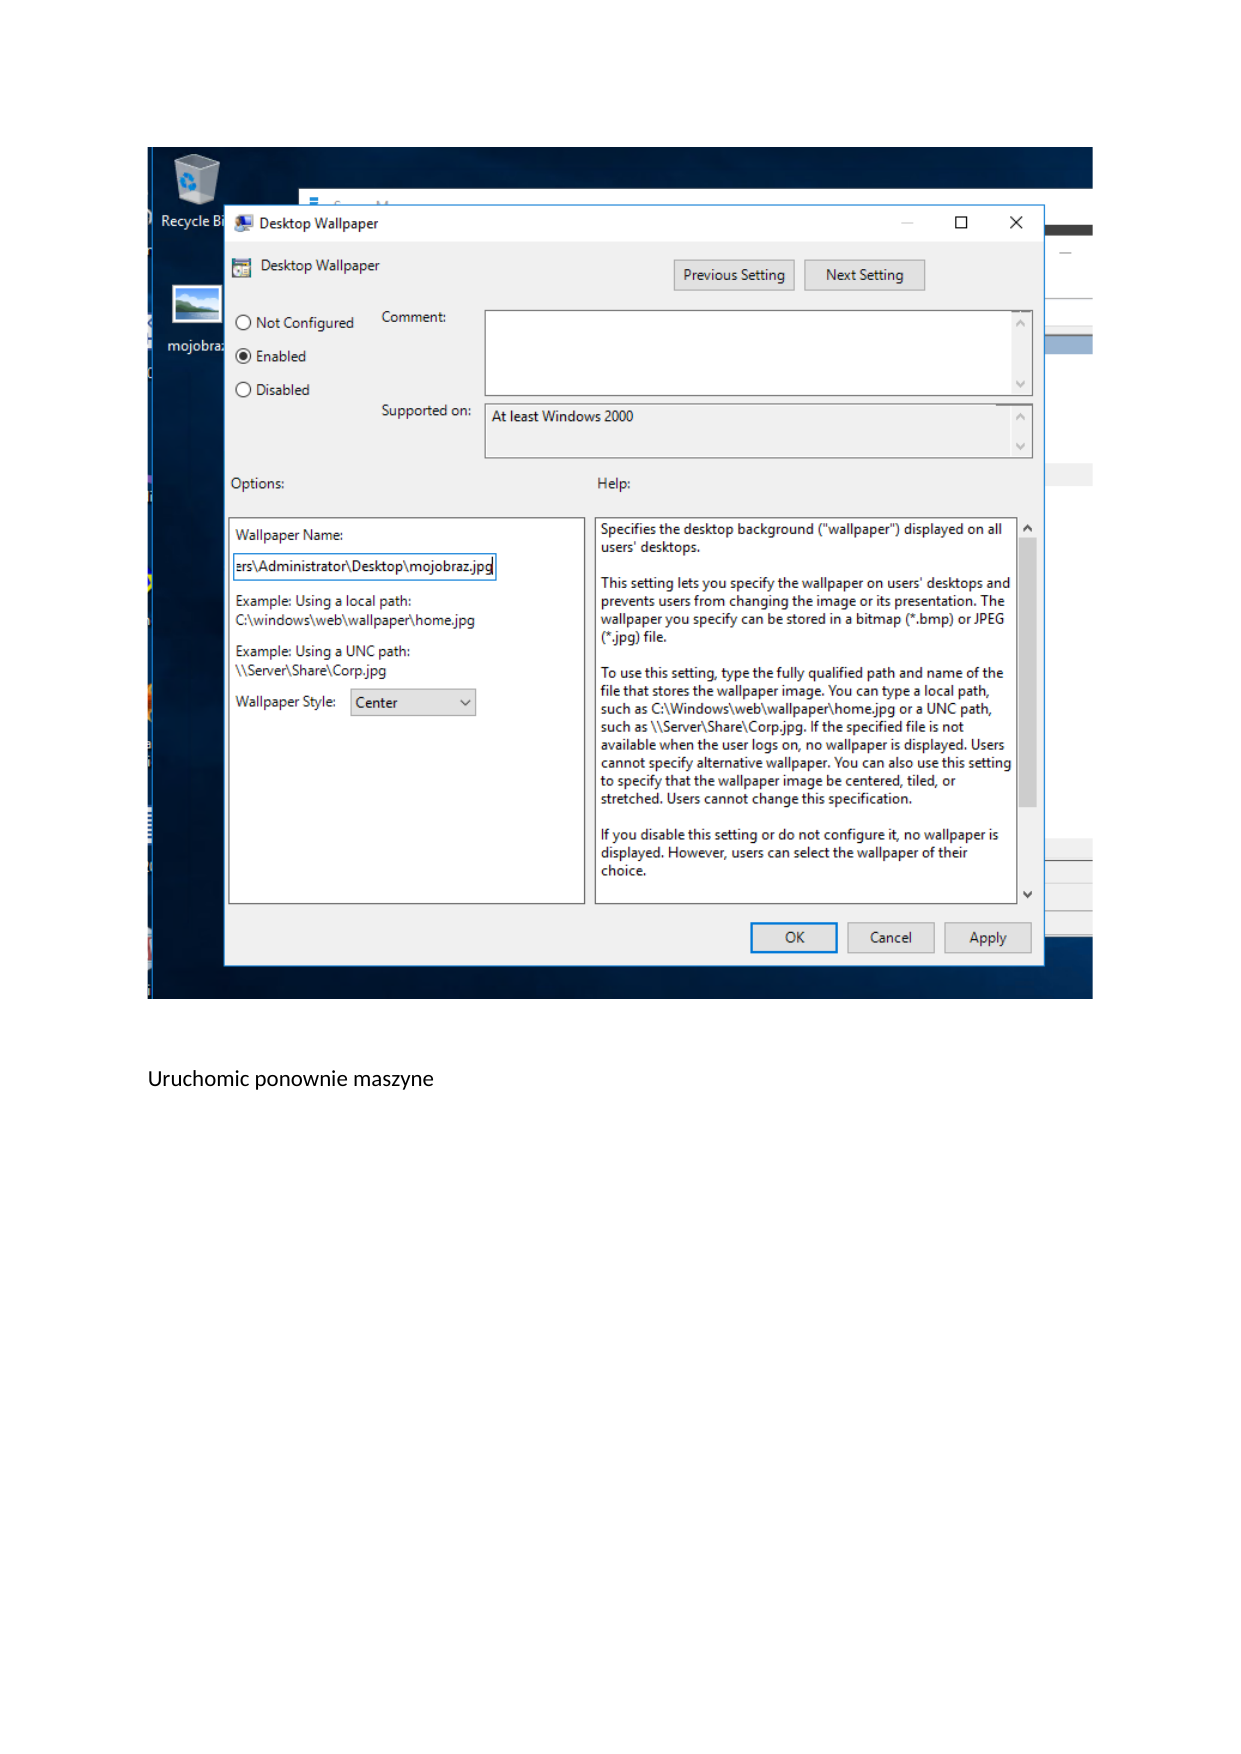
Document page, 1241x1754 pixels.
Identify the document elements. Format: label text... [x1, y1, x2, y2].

picture [147, 147, 1093, 999]
text Uruchomic ponownie maszyne [148, 1064, 1093, 1092]
